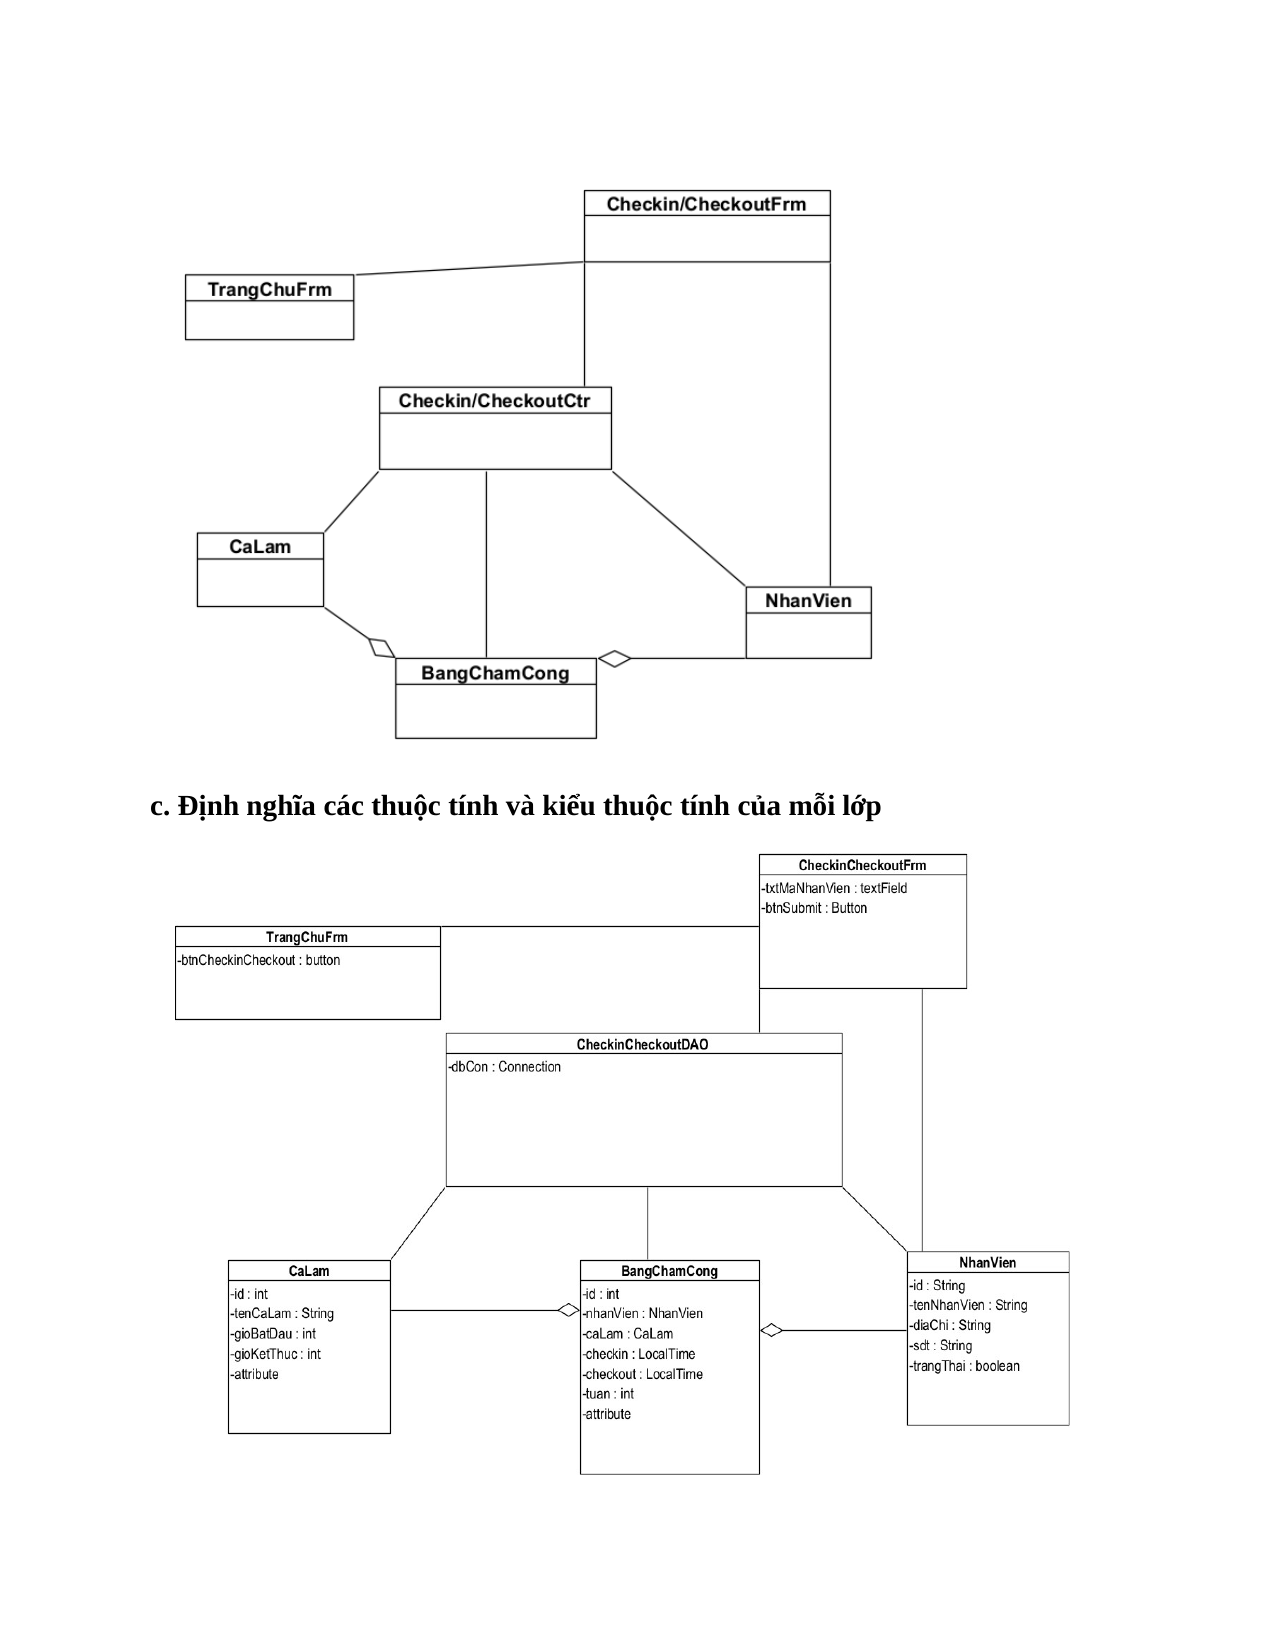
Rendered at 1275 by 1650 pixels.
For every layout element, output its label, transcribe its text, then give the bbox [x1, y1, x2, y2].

picture [184, 189, 873, 740]
list Định nghĩa các thuộc tính và kiểu thuộc tính của mỗi lớp [150, 788, 1127, 822]
picture [175, 853, 1070, 1475]
